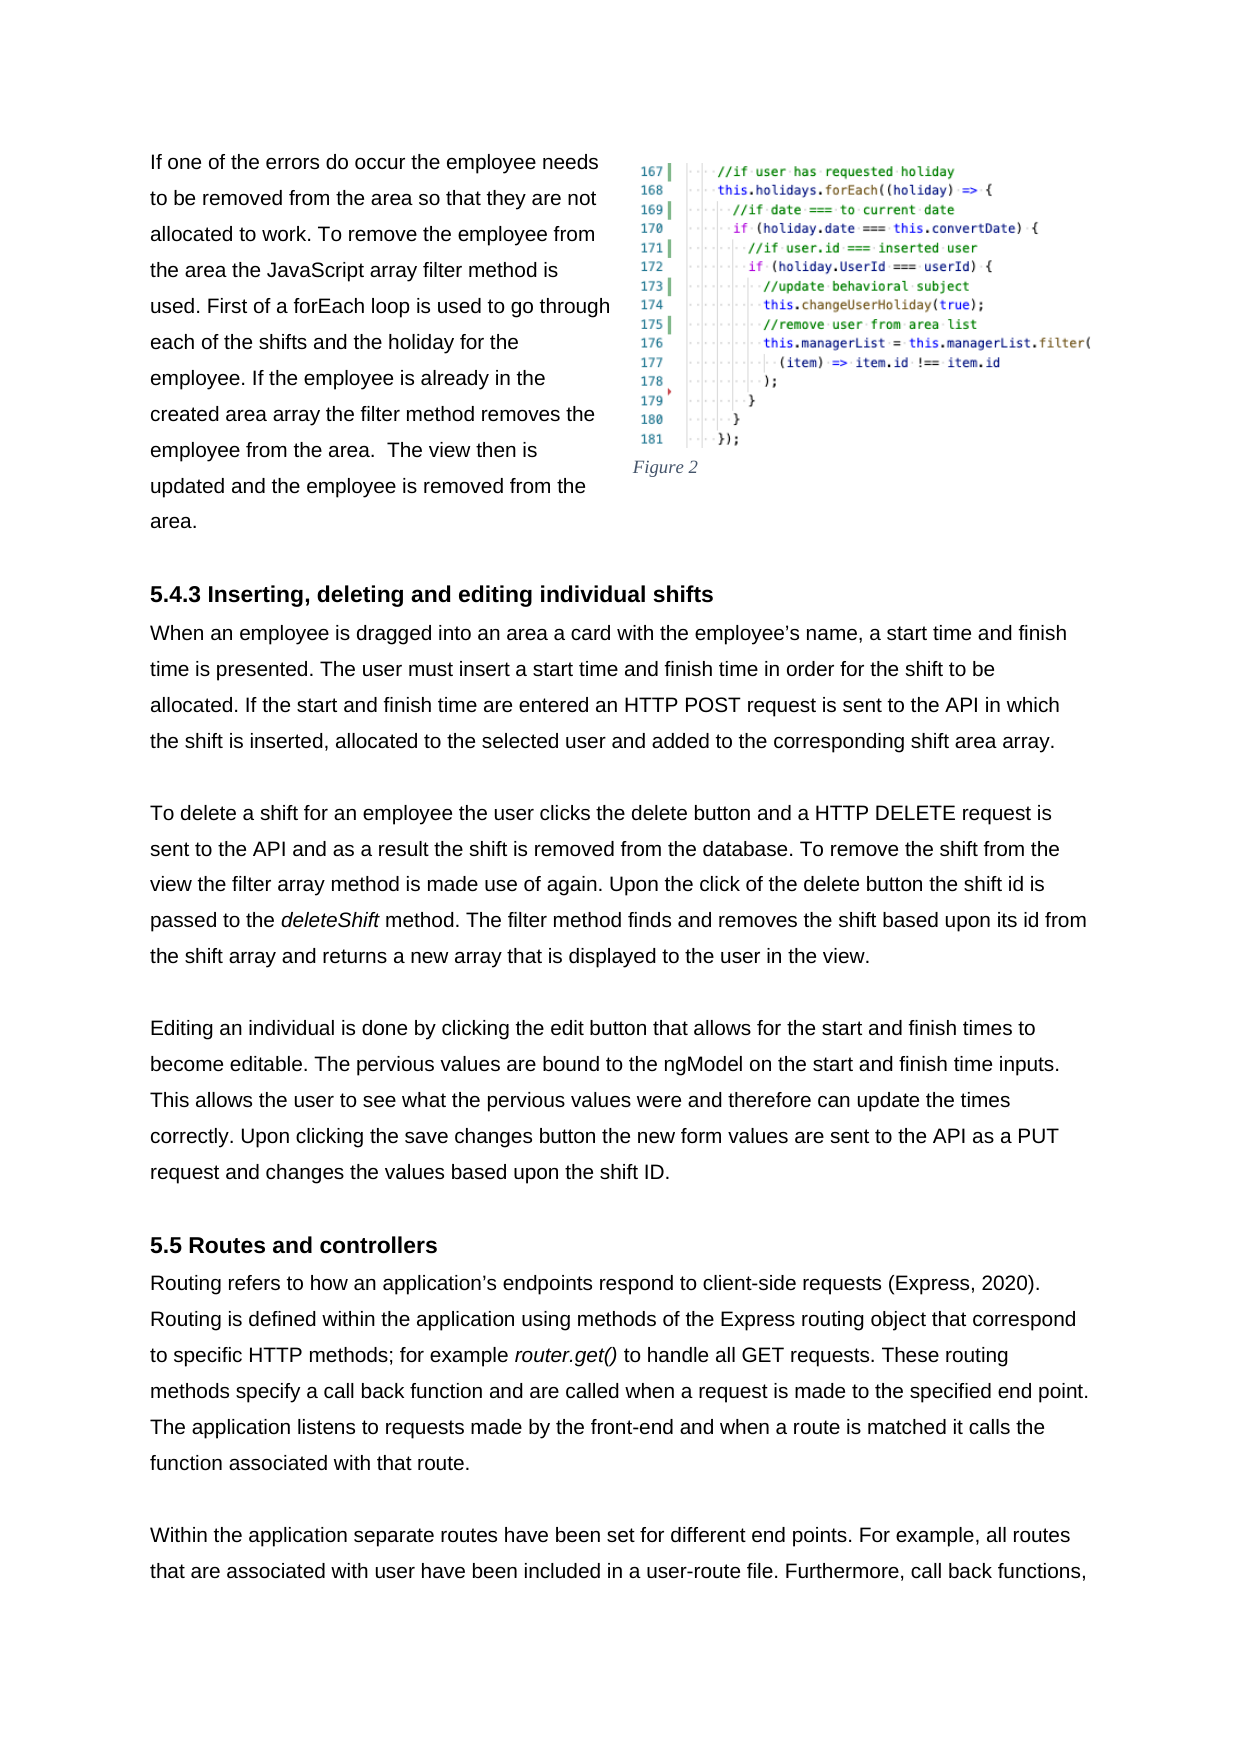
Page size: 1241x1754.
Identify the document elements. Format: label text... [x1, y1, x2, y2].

text To delete a shift for an employee the user clicks the delete button and a HTTP DELETE request is sent to the API and as a result the shift is removed from the database. To remove the shift from the view the filter array method is made use of again. Upon the click of the delete button the shift id is passed to the deleteShift method. The filter method finds and removes the shift based upon its id from the shift array and returns a new array that is displayed to the user in the view. [150, 800, 1090, 968]
text 5.4.3 Inserting, deleting and editing individual shifts [150, 581, 1090, 608]
text Routing refers to how an application’s endpoints respond to client-side requests (Express, 2020). Routing is defined within the application using methods of the Express routing object that correspond to specific HTTP methods; for example router.get() to handle all GET requests. These routing methods specify a call back function and are called when a request is made to the specified end point. The application listens to requests made by the front-end and when a route is matched it calls the function associated with that route. [150, 1271, 1090, 1475]
picture [633, 163, 1105, 448]
text Editing an individual is done by clicking the edit button that allows for the start and finish times to become editable. The pervious values are bound to the ngModel on the start and finish time inputs. This allows the user to see what the pervious values were and therefore can update the times correctly. Upon clicking the save changes button the new form values are sent to the API as a PUT request and changes the values based upon the shift ID. [150, 1016, 1090, 1184]
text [150, 1523, 1090, 1583]
text 5.5 Routes and controllers [150, 1232, 1090, 1258]
text When an employee is dragged into an area a card with the employee’s name, a start time and finish time is presented. The user must insert a start time and finish time in order for the shift to be allocated. If the start and finish time are entered an HTTP POST request is sent to the API in which the shift is inserted, allocated to the selected user and added to the corresponding shift area array. [150, 621, 1090, 752]
